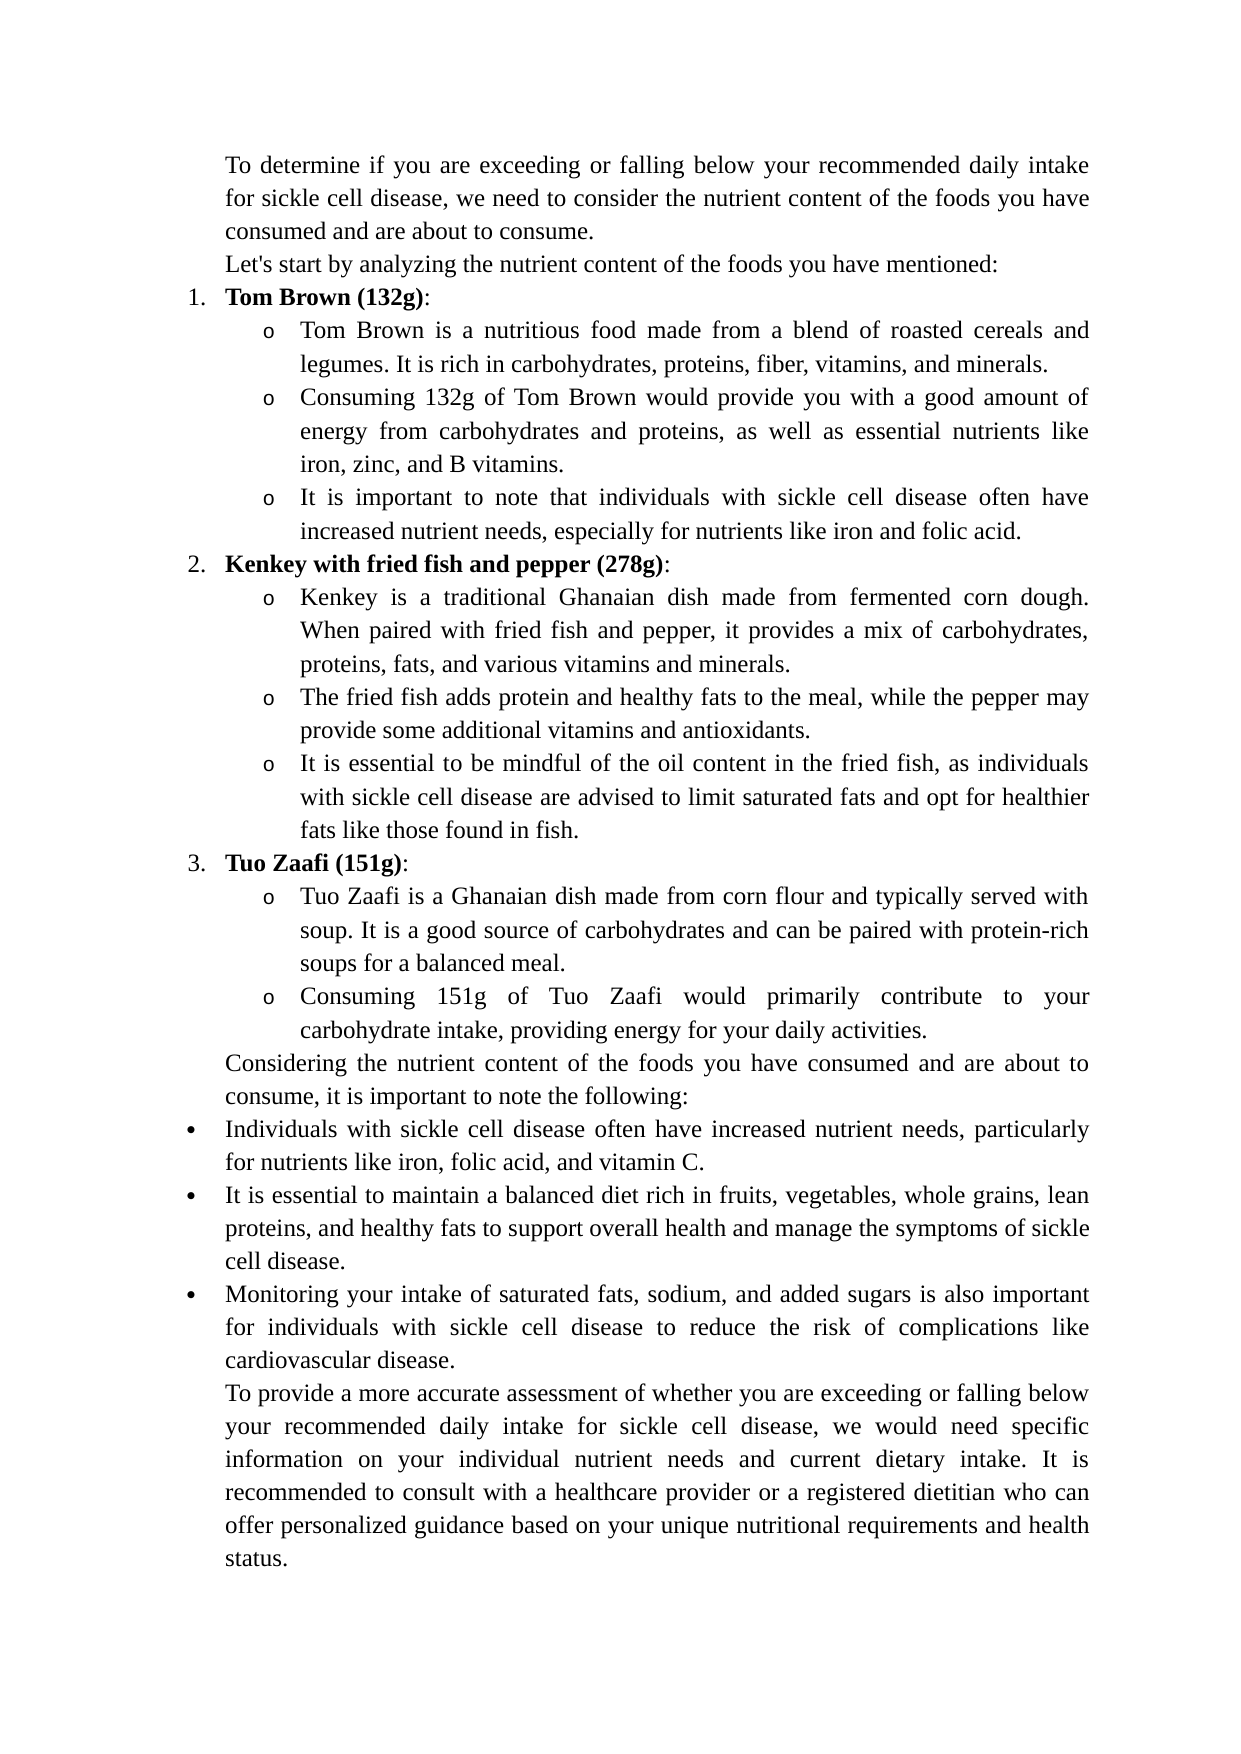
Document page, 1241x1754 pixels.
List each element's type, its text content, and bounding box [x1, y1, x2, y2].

list Tuo Zaafi is a Ghanaian dish made from corn flour and typically served with soup. It is a good source of carbohydrates and can be paired with protein-rich soups for a balanced meal. [262, 881, 1090, 977]
list Monitoring your intake of saturated fats, sodium, and added sugars is also important for individuals with sickle cell disease to reduce the risk of complications like cardiovascular disease. [187, 1279, 1090, 1374]
list Tom Brown is a nutritious food made from a blend of roasted cereals and legumes. It is rich in carbohydrates, proteins, fiber, vitamins, and minerals. [262, 315, 1090, 378]
list Individuals with sickle cell disease often have increased nutrient needs, particularly for nutrients like iron, folic acid, and vitamin C. [187, 1114, 1090, 1176]
list Kenkey with fried fish and pepper (278g): [187, 549, 1090, 577]
list To determine if you are exceeding or falling below your recommended daily intake for sickle cell disease, we need to consider the nutrient content of the foods you have consumed and are about to consume. [225, 150, 1090, 245]
list Consuming 151g of Tuo Zaafi would primarily contribute to your carbohydrate intake, providing energy for your daily activities. [262, 981, 1090, 1044]
list It is important to note that individuals with sickle cell disease often have increased nutrient needs, especially for nutrients like iron and folic acid. [262, 482, 1090, 544]
list Kenkey is a traditional Ghanaian dish made from fermented corn dough. When paired with fried fish and pepper, it provides a mix of carbohydrates, proteins, fats, and various vitamins and minerals. [262, 582, 1090, 677]
list Considering the nutrient content of the foods you have consumed and are about to consume, it is important to note the following: [225, 1048, 1090, 1110]
list Let's start by analyzing the nutrient content of the foods you have mentioned: [225, 249, 1090, 278]
list Tuo Zaafi (151g): [187, 848, 1090, 877]
list The fried fish adds protein and healthy fats to the meal, while the pepper may provide some additional vitamins and antioxidants. [262, 682, 1090, 744]
list It is essential to be mindful of the oil content in the fried fish, as individuals with sickle cell disease are advised to limit saturated fats and opt for healthier fats like those found in fish. [262, 748, 1090, 844]
list It is essential to maintain a balanced diet rich in fruits, vegetables, whole grains, lean proteins, and healthy fats to support overall health and manage the symptoms of sickle cell disease. [187, 1180, 1090, 1275]
list Consuming 132g of Tom Brown would provide you with a good amount of energy from carbohydrates and proteins, as well as essential nutrients like iron, zinc, and B vitamins. [262, 382, 1090, 478]
list To provide a more accurate assessment of whether you are exceeding or falling below your recommended daily intake for sickle cell disease, we would need specific information on your individual nutrient needs and current dietary intake. It is recommended to consult with a healthcare provider or a registered dietitian who can offer personalized guidance based on your unique nutritional requirements and health status. [225, 1378, 1090, 1572]
list Tom Brown (132g): [187, 282, 1090, 311]
